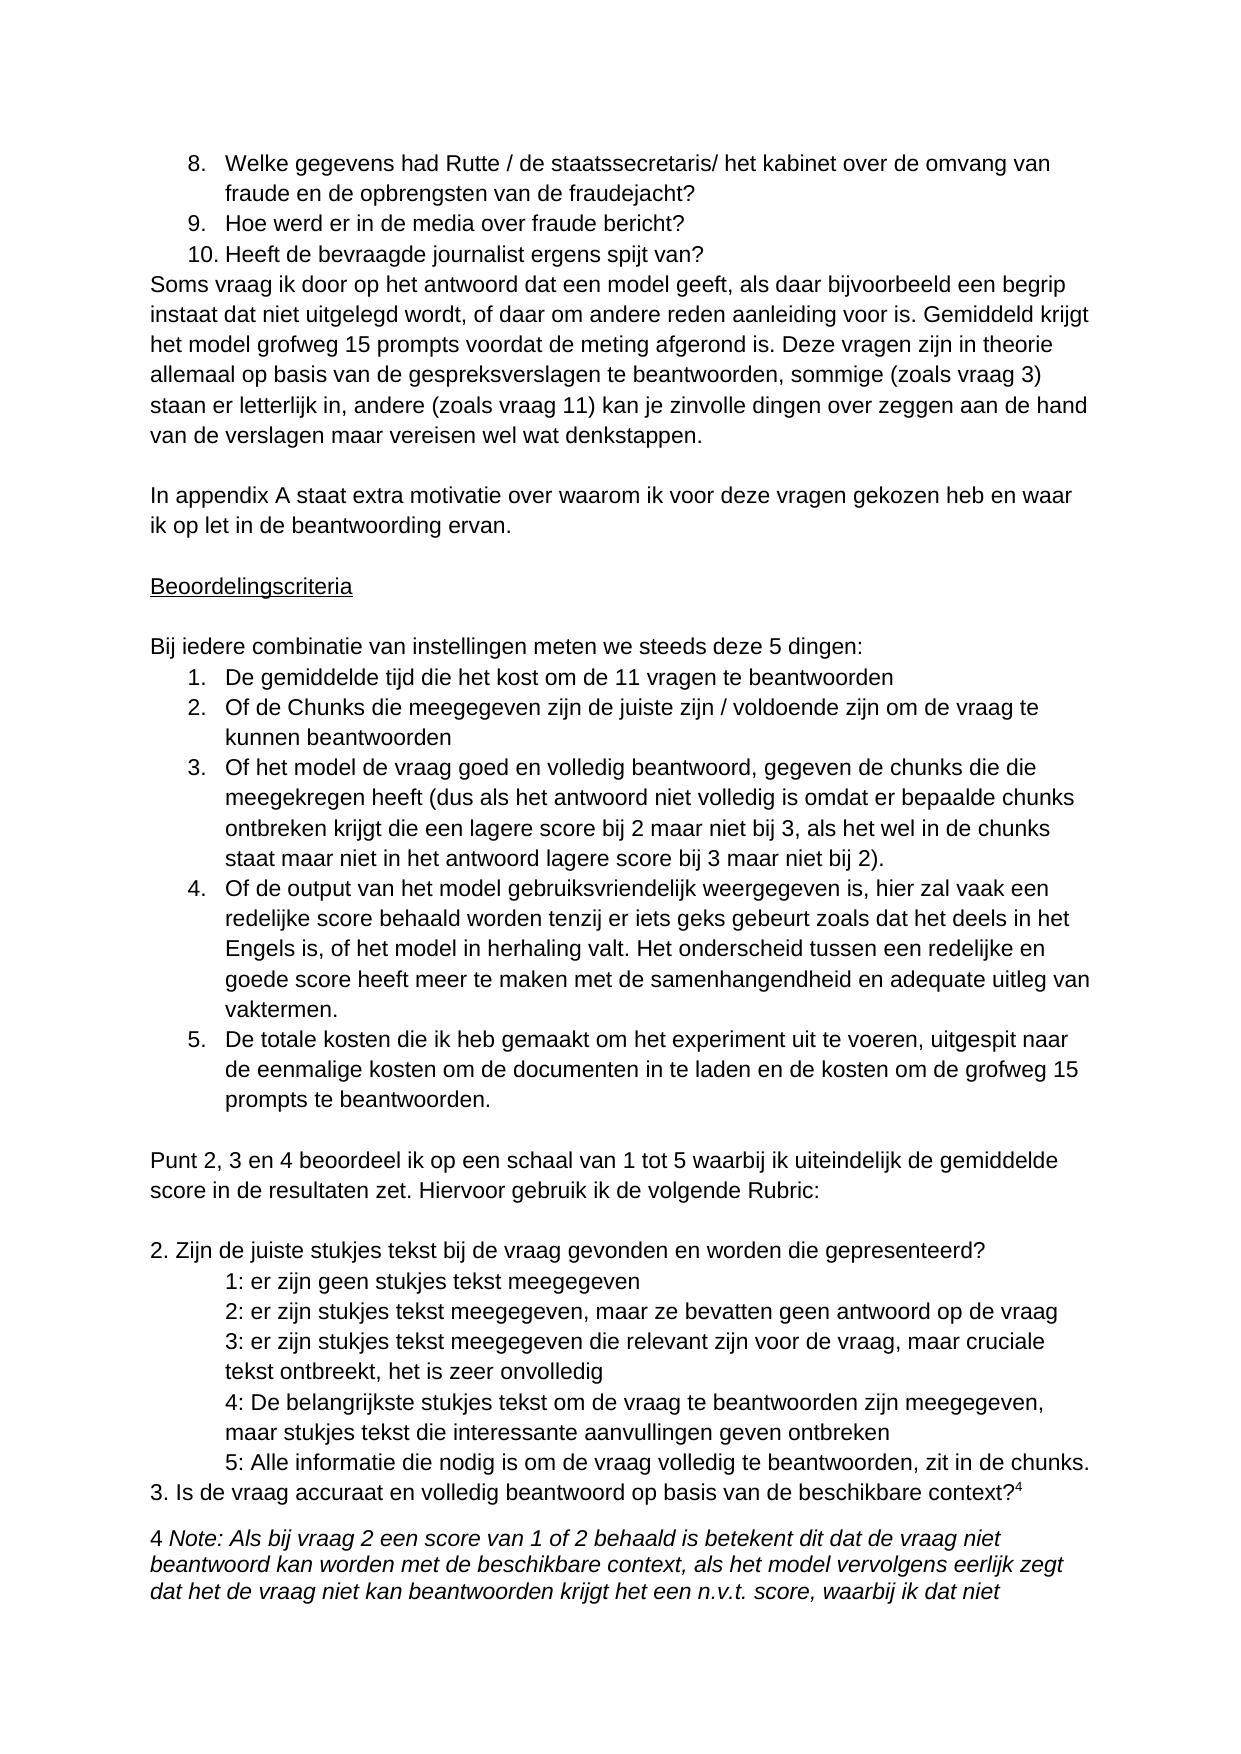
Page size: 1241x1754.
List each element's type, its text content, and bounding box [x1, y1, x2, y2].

text 3: er zijn stukjes tekst meegegeven die relevant zijn voor de vraag, maar cruciale tekst ontbreekt, het is zeer onvolledig [225, 1328, 1090, 1385]
list Hoe werd er in de media over fraude bericht? [187, 210, 1090, 237]
text Punt 2, 3 en 4 beoordeel ik op een schaal van 1 tot 5 waarbij ik uiteindelijk de gemiddelde score in de resultaten zet. Hiervoor gebruik ik de volgende Rubric: [150, 1147, 1090, 1203]
text 1: er zijn geen stukjes tekst meegegeven [150, 1268, 1090, 1294]
text 4: De belangrijkste stukjes tekst om de vraag te beantwoorden zijn meegegeven, maar stukjes tekst die interessante aanvullingen geven ontbreken [225, 1388, 1090, 1445]
text 5: Alle informatie die nodig is om de vraag volledig te beantwoorden, zit in de chunks. [225, 1449, 1090, 1475]
text 2. Zijn de juiste stukjes tekst bij de vraag gevonden en worden die gepresenteerd? [150, 1237, 1090, 1264]
text Beoordelingscriteria [150, 573, 1090, 599]
text In appendix A staat extra motivatie over waarom ik voor deze vragen gekozen heb en waar ik op let in de beantwoording ervan. [150, 482, 1090, 539]
list Of de output van het model gebruiksvriendelijk weergegeven is, hier zal vaak een redelijke score behaald worden tenzij er iets geks gebeurt zoals dat het deels in het Engels is, of het model in herhaling valt. Het onderscheid tussen een redelijke en goede score heeft meer te maken met de samenhangendheid en adequate uitleg van vaktermen. [187, 875, 1090, 1022]
text Bij iedere combinatie van instellingen meten we steeds deze 5 dingen: [150, 633, 1090, 660]
text 3. Is de vraag accuraat en volledig beantwoord op basis van de beschikbare context? [150, 1479, 1090, 1506]
text Soms vraag ik door op het antwoord dat een model geeft, als daar bijvoorbeeld een begrip instaat dat niet uitgelegd wordt, of daar om andere reden aanleiding voor is. Gemiddeld krijgt het model grofweg 15 prompts voordat de meting afgerond is. Deze vragen zijn in theorie allemaal op basis van de gespreksverslagen te beantwoorden, sommige (zoals vraag 3) staan er letterlijk in, andere (zoals vraag 11) kan je zinvolle dingen over zeggen aan de hand van de verslagen maar vereisen wel wat denkstappen. [150, 271, 1090, 448]
list Of de Chunks die meegegeven zijn de juiste zijn / voldoende zijn om de vraag te kunnen beantwoorden [187, 694, 1090, 750]
text 2: er zijn stukjes tekst meegegeven, maar ze bevatten geen antwoord op de vraag [225, 1298, 1090, 1324]
list Heeft de bevraagde journalist ergens spijt van? [187, 241, 1090, 267]
list De gemiddelde tijd die het kost om de 11 vragen te beantwoorden [187, 663, 1090, 690]
list De totale kosten die ik heb gemaakt om het experiment uit te voeren, uitgespit naar de eenmalige kosten om de documenten in te laden en de kosten om de grofweg 15 prompts te beantwoorden. [187, 1026, 1090, 1113]
list Of het model de vraag goed en volledig beantwoord, gegeven de chunks die die meegekregen heeft (dus als het antwoord niet volledig is omdat er bepaalde chunks ontbreken krijgt die een lagere score bij 2 maar niet bij 3, als het wel in de chunks staat maar niet in het antwoord lagere score bij 3 maar niet bij 2). [187, 754, 1090, 871]
list Welke gegevens had Rutte / de staatssecretaris/ het kabinet over de omvang van fraude en de opbrengsten van de fraudejacht? [187, 150, 1090, 207]
